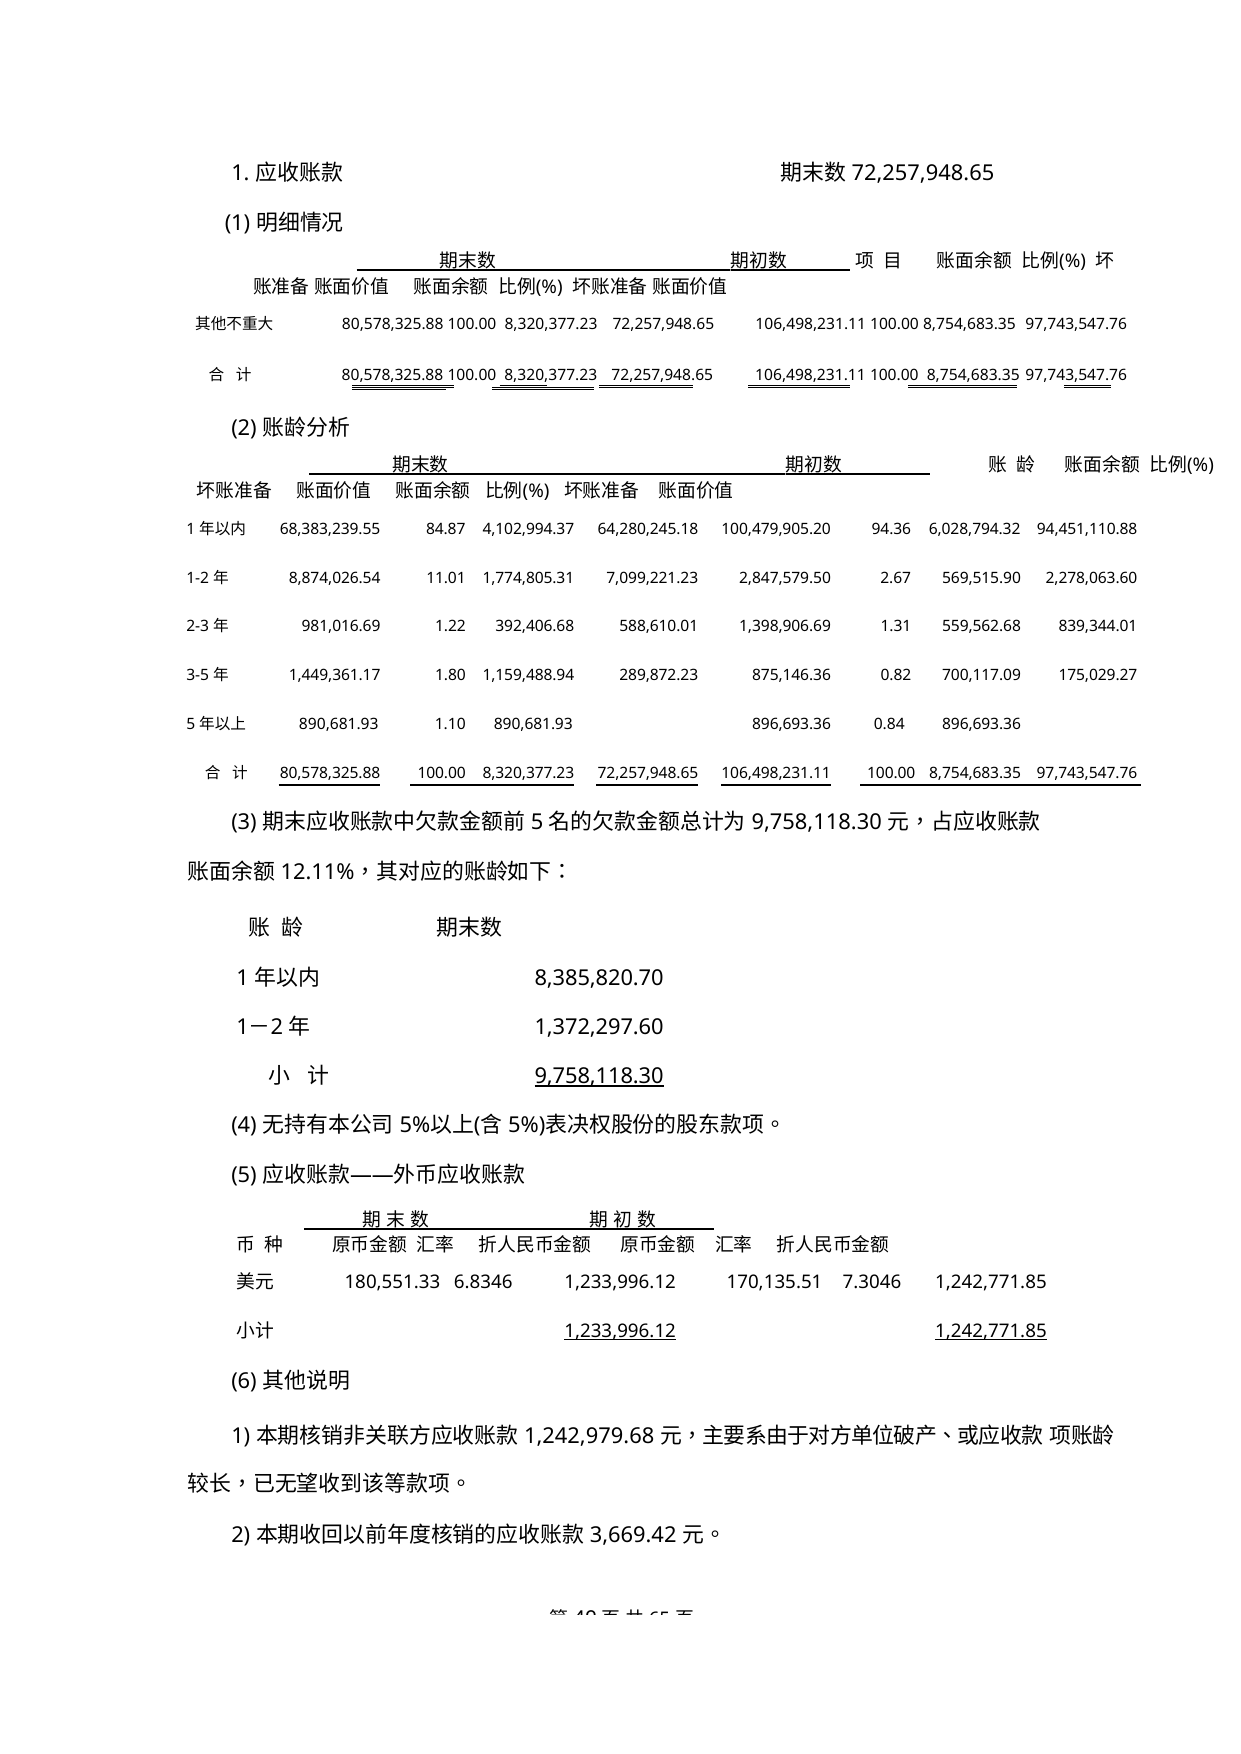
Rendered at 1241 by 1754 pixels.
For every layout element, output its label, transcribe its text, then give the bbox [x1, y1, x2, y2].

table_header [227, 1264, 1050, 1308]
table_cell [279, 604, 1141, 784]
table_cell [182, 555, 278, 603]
text 1) 本期核销非关联方应收账款 1,242,979.68 元，主要系由于对方单位破产、或应收款 项账龄较长，已无望收到该等款项。 [187, 1420, 1114, 1497]
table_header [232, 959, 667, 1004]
text 2) 本期收回以前年度核销的应收账款 3,669.42 元。 [231, 1519, 1114, 1549]
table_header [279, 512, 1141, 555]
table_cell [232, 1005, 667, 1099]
text 账 龄 期末数 [231, 912, 1114, 942]
text (4) 无持有本公司 5%以上(含 5%)表决权股份的股东款项。 (5) 应收账款——外币应收账款 [231, 1109, 791, 1189]
text 期末数 期初数 项 目 账面余额 比例(%) 坏账准备 账面价值 账面余额 比例(%) 坏账准备 账面价值 [253, 247, 1114, 298]
text (1) 明细情况 [224, 207, 1114, 237]
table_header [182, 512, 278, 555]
text 其他不重大 80,578,325.88 100.00 8,320,377.23 72,257,948.65 106,498,231.11 100.00 8,754,683.35 97,743,547.76 [171, 313, 1151, 334]
text 1. 应收账款 期末数 72,257,948.65 [231, 157, 1114, 186]
text 期末数 期初数 账 龄 账面余额 比例(%) 坏账准备 账面价值 账面余额 比例(%) 坏账准备 账面价值 [197, 452, 1240, 503]
text (2) 账龄分析 [231, 412, 1114, 441]
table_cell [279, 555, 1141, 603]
text 期 末 数 期 初 数 [231, 1210, 1114, 1231]
text 币 种 原币金额 汇率 折人民币金额 原币金额 汇率 折人民币金额 [231, 1231, 1114, 1257]
text 合 计 80,578,325.88 100.00 8,320,377.23 72,257,948.65 106,498,231.11 100.00 8,754,683.35 97,743,547.76 [171, 364, 1164, 385]
text (3) 期末应收账款中欠款金额前 5 名的欠款金额总计为 9,758,118.30 元，占应收账款 账面余额 12.11%，其对应的账龄如下： [187, 806, 1055, 886]
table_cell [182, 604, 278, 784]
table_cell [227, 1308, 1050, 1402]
